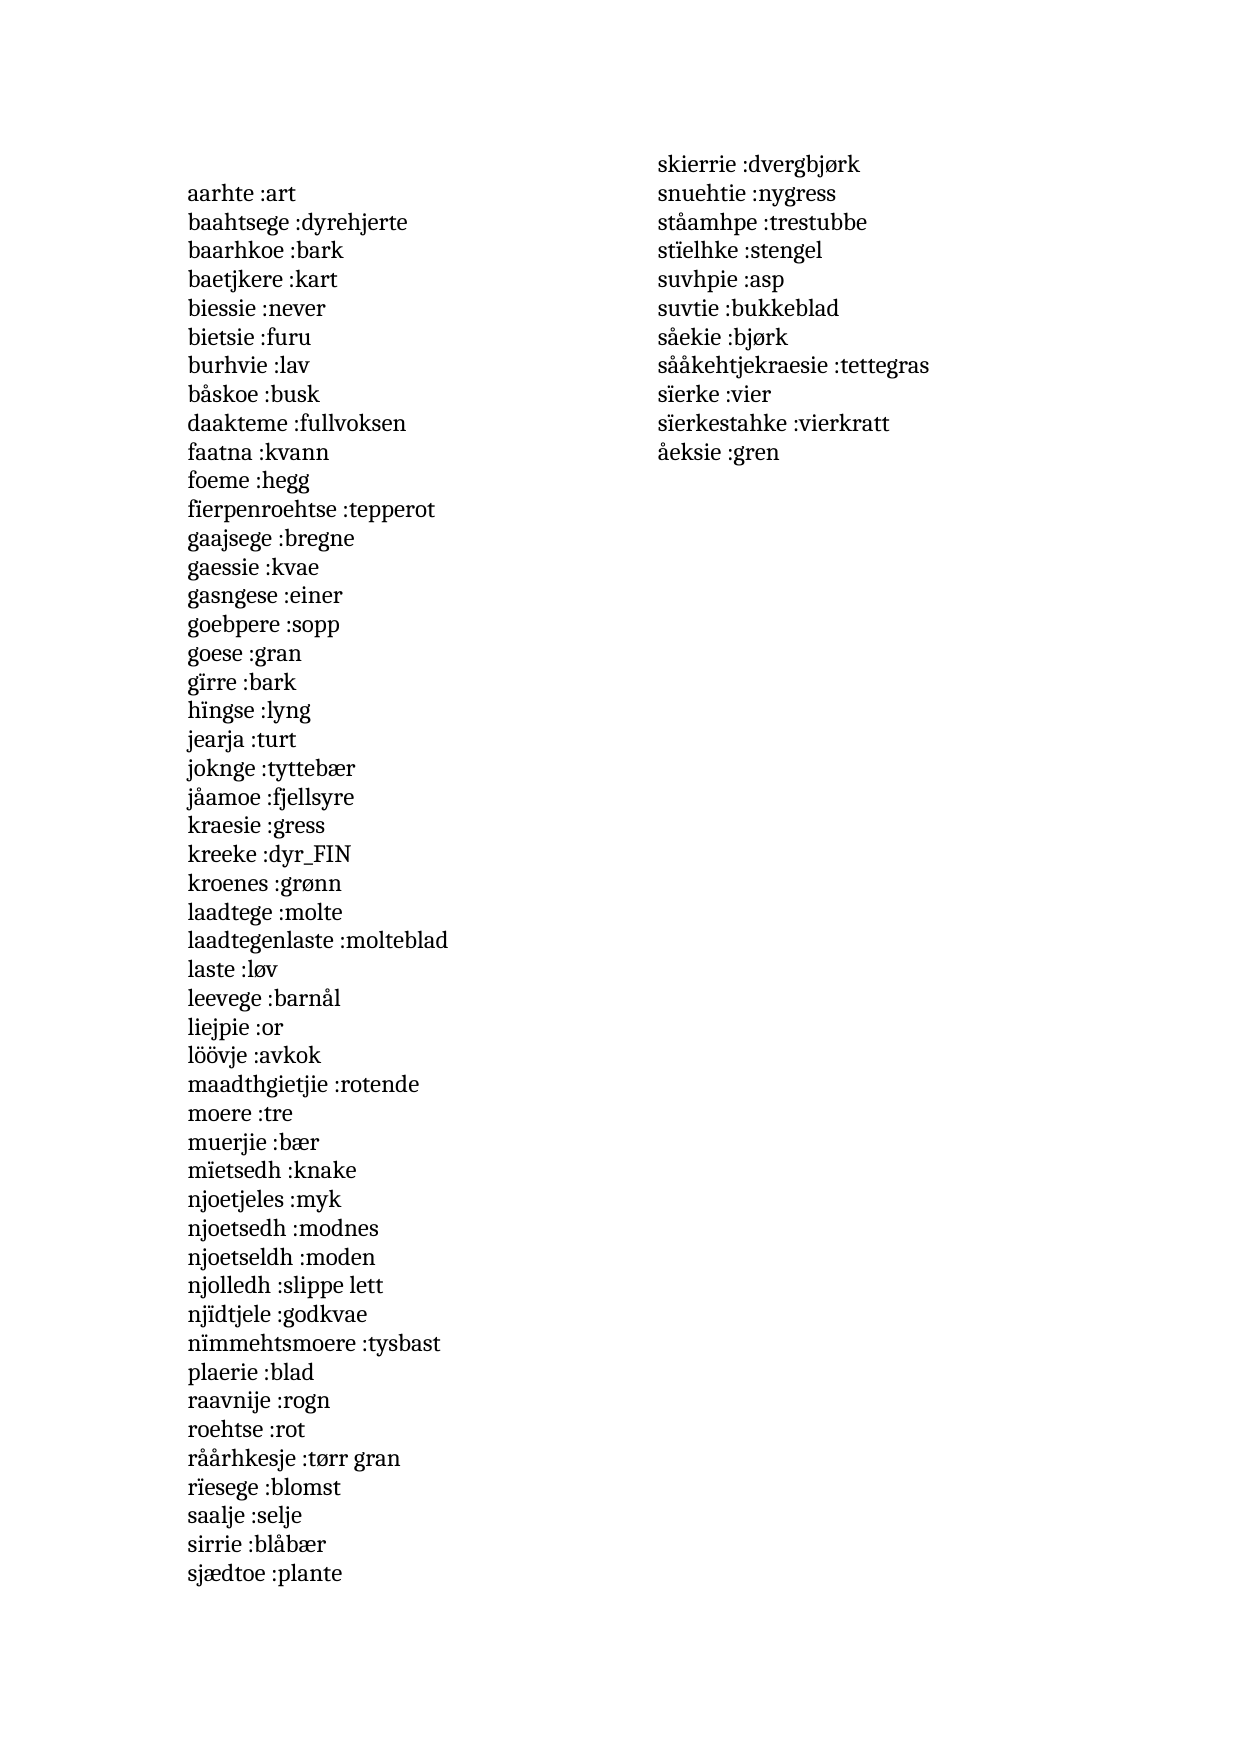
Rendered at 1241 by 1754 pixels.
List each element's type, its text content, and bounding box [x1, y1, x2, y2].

text fïerpenroehtse :tepperot [187, 495, 583, 524]
text daakteme :fullvoksen [187, 409, 583, 437]
text leevege :barnål [187, 984, 583, 1012]
text suvtie :bukkeblad [658, 294, 1053, 322]
text maadthgietjie :rotende [187, 1070, 583, 1099]
text sïerkestahke :vierkratt [658, 409, 1053, 437]
text nïmmehtsmoere :tysbast [187, 1329, 583, 1357]
text raavnije :rogn [187, 1386, 583, 1415]
text skierrie :dvergbjørk [658, 150, 1053, 179]
text bietsie :furu [187, 322, 583, 351]
text såekie :bjørk [658, 322, 1053, 351]
text saalje :selje [187, 1501, 583, 1530]
text gaajsege :bregne [187, 524, 583, 552]
text laste :løv [187, 955, 583, 984]
text laadtegenlaste :molteblad [187, 926, 583, 955]
text laadtege :molte [187, 897, 583, 926]
text muerjie :bær [187, 1127, 583, 1156]
text baahtsege :dyrehjerte [187, 207, 583, 236]
text njoetsedh :modnes [187, 1214, 583, 1242]
text råårhkesje :tørr gran [187, 1444, 583, 1472]
text jearja :turt [187, 725, 583, 754]
text njoetseldh :moden [187, 1242, 583, 1271]
text joknge :tyttebær [187, 754, 583, 782]
text sïerke :vier [658, 380, 1053, 409]
text gïrre :bark [187, 667, 583, 696]
text rïesege :blomst [187, 1472, 583, 1501]
text sååkehtjekraesie :tettegras [658, 351, 1053, 380]
text baetjkere :kart [187, 265, 583, 294]
text roehtse :rot [187, 1415, 583, 1444]
text hïngse :lyng [187, 696, 583, 725]
text foeme :hegg [187, 466, 583, 495]
text löövje :avkok [187, 1041, 583, 1070]
text liejpie :or [187, 1012, 583, 1041]
text njolledh :slippe lett [187, 1271, 583, 1300]
text kroenes :grønn [187, 869, 583, 897]
text suvhpie :asp [658, 265, 1053, 294]
text båskoe :busk [187, 380, 583, 409]
text moere :tre [187, 1099, 583, 1127]
text baarhkoe :bark [187, 236, 583, 265]
text aarhte :art [187, 179, 583, 207]
text plaerie :blad [187, 1357, 583, 1386]
text njoetjeles :myk [187, 1185, 583, 1214]
text njïdtjele :godkvae [187, 1300, 583, 1329]
text ståamhpe :trestubbe [658, 207, 1053, 236]
text goese :gran [187, 639, 583, 667]
text snuehtie :nygress [658, 179, 1053, 207]
text burhvie :lav [187, 351, 583, 380]
text mïetsedh :knake [187, 1156, 583, 1185]
text sjædtoe :plante [187, 1559, 583, 1587]
text biessie :never [187, 294, 583, 322]
text goebpere :sopp [187, 610, 583, 639]
text kraesie :gress [187, 811, 583, 840]
text åeksie :gren [658, 437, 1053, 466]
text sirrie :blåbær [187, 1530, 583, 1559]
text faatna :kvann [187, 437, 583, 466]
text jåamoe :fjellsyre [187, 782, 583, 811]
text stïelhke :stengel [658, 236, 1053, 265]
text gaessie :kvae [187, 552, 583, 581]
text gasngese :einer [187, 581, 583, 610]
text kreeke :dyr_FIN [187, 840, 583, 869]
